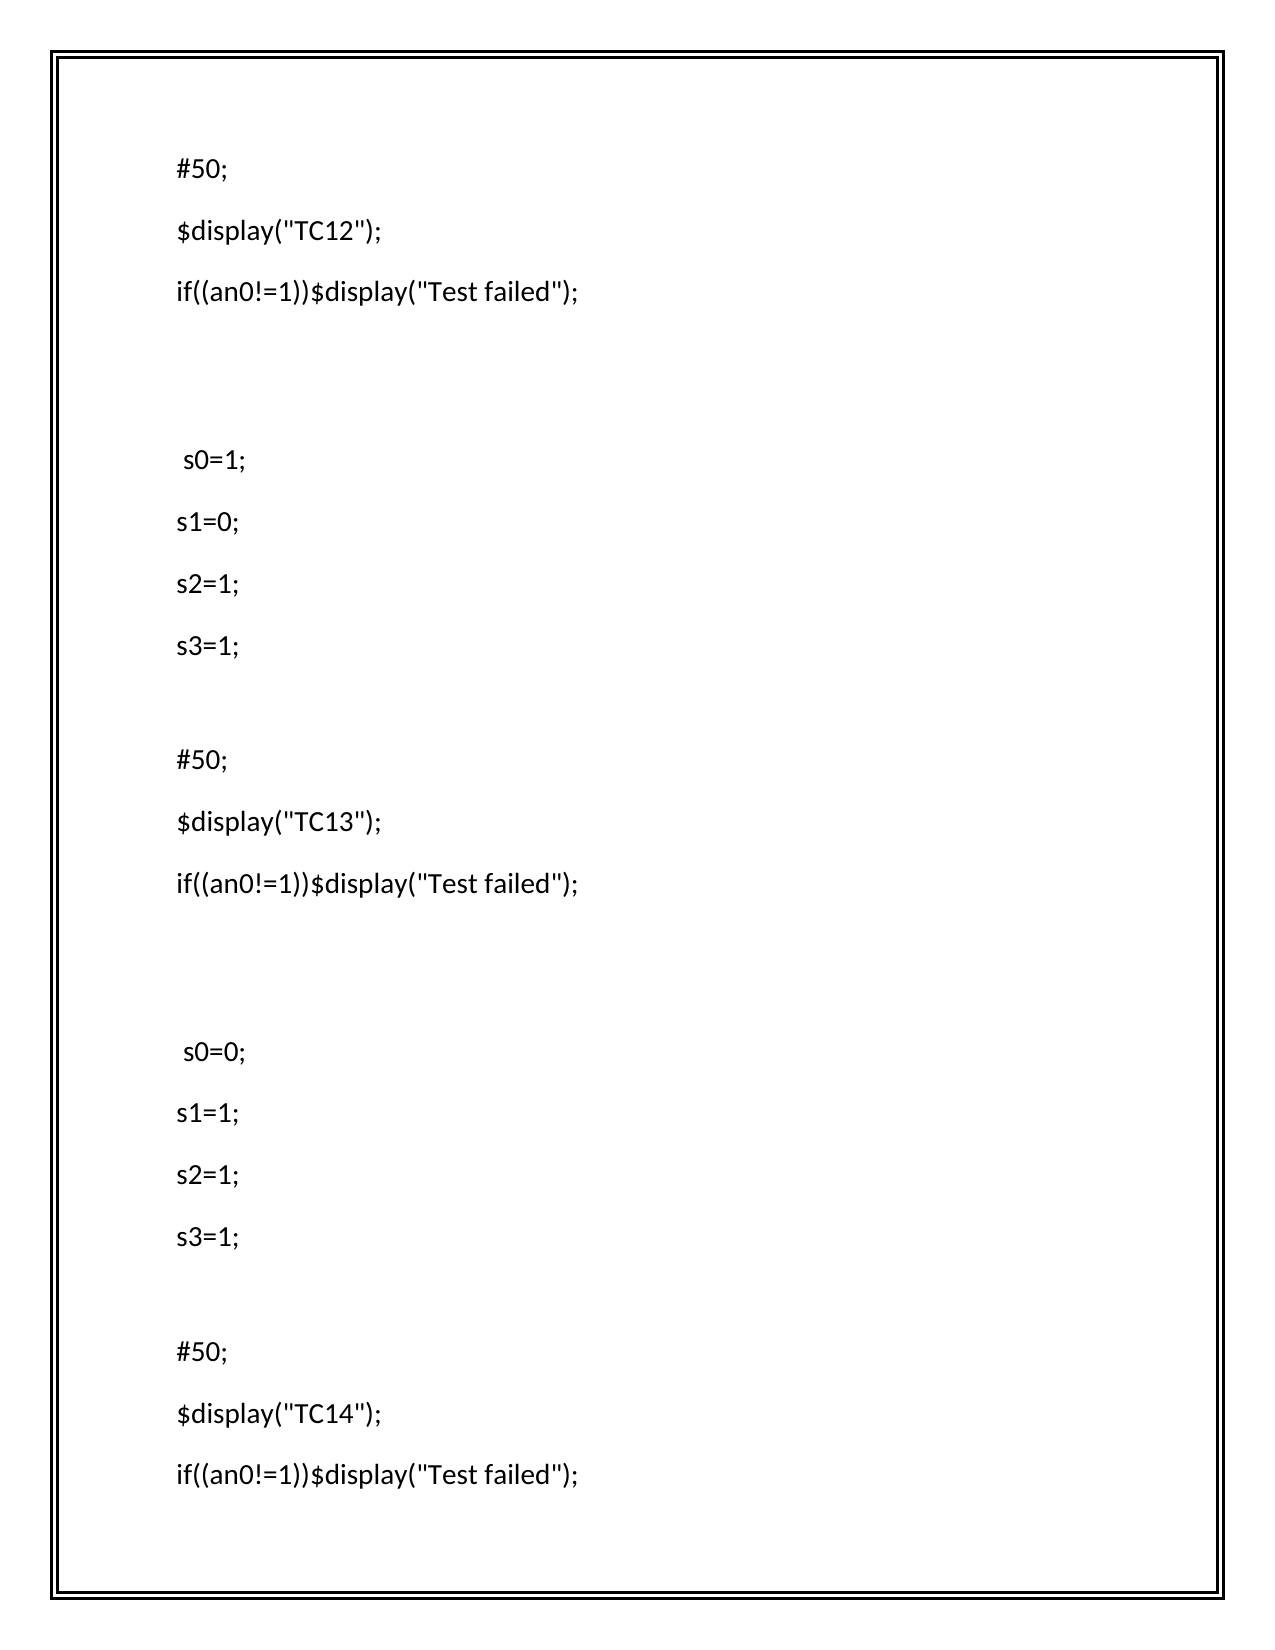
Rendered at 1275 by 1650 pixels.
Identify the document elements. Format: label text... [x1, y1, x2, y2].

text #50; [150, 1333, 1125, 1368]
text s0=1; [150, 441, 1125, 477]
text $display("TC12"); [150, 212, 1125, 247]
text s1=1; [150, 1094, 1125, 1130]
text if((an0!=1))$display("Test failed"); [150, 273, 1125, 309]
text if((an0!=1))$display("Test failed"); [150, 865, 1125, 901]
text #50; [150, 150, 1125, 186]
text s3=1; [150, 1218, 1125, 1254]
text $display("TC13"); [150, 803, 1125, 839]
text s0=0; [150, 1033, 1125, 1068]
text $display("TC14"); [150, 1395, 1125, 1430]
text s3=1; [150, 627, 1125, 662]
text #50; [150, 741, 1125, 777]
text s1=0; [150, 503, 1125, 539]
text if((an0!=1))$display("Test failed"); [150, 1456, 1125, 1492]
text s2=1; [150, 565, 1125, 601]
text s2=1; [150, 1156, 1125, 1192]
